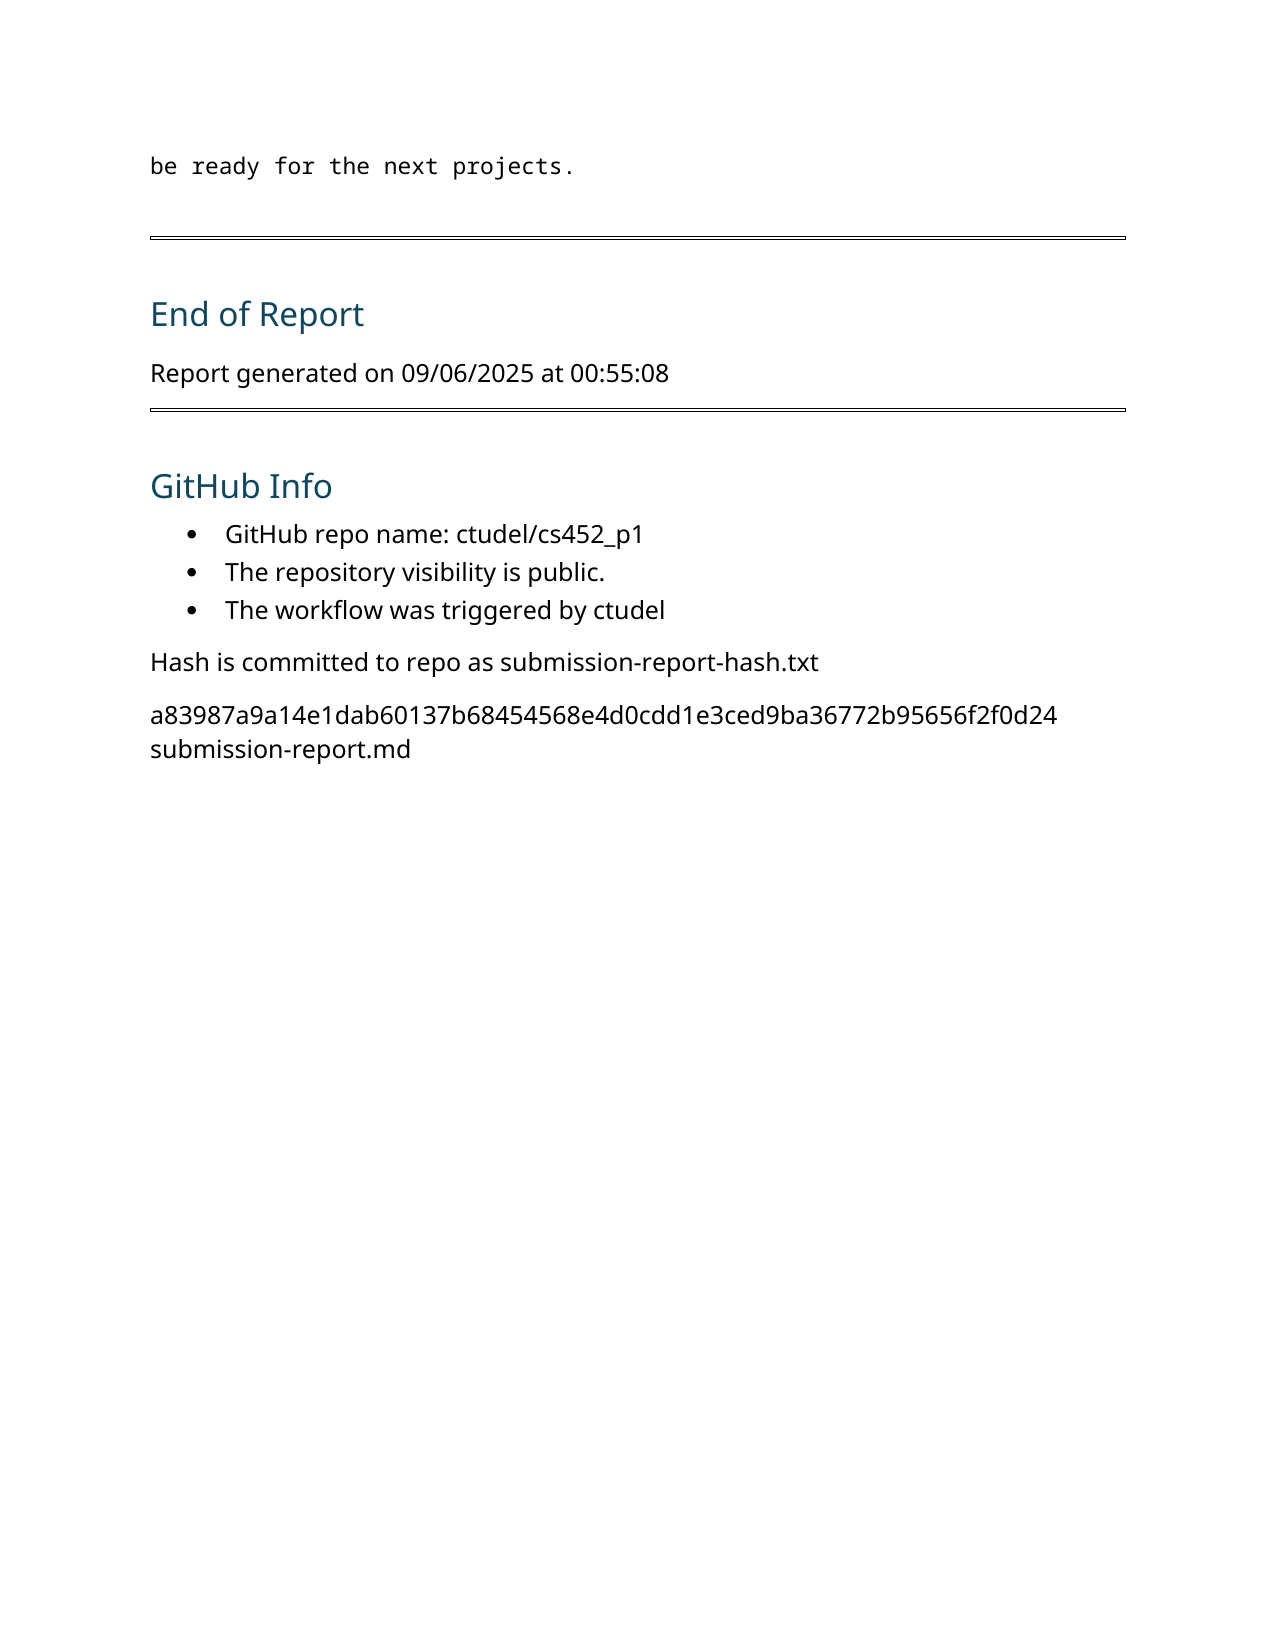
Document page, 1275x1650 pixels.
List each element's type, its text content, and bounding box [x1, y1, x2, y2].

text a83987a9a14e1dab60137b68454568e4d0cdd1e3ced9ba36772b95656f2f0d24 submission-report.md [150, 698, 1125, 766]
list GitHub repo name: ctudel/cs452_p1 [187, 517, 1125, 551]
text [150, 150, 1125, 215]
list The workflow was triggered by ctudel [187, 592, 1125, 626]
subtitle GitHub Info [150, 463, 1125, 508]
text Report generated on 09/06/2025 at 00:55:08 [150, 355, 1125, 389]
text Hash is committed to repo as submission-report-hash.txt [150, 645, 1125, 679]
subtitle End of Report [150, 291, 1125, 336]
list The repository visibility is public. [187, 554, 1125, 588]
